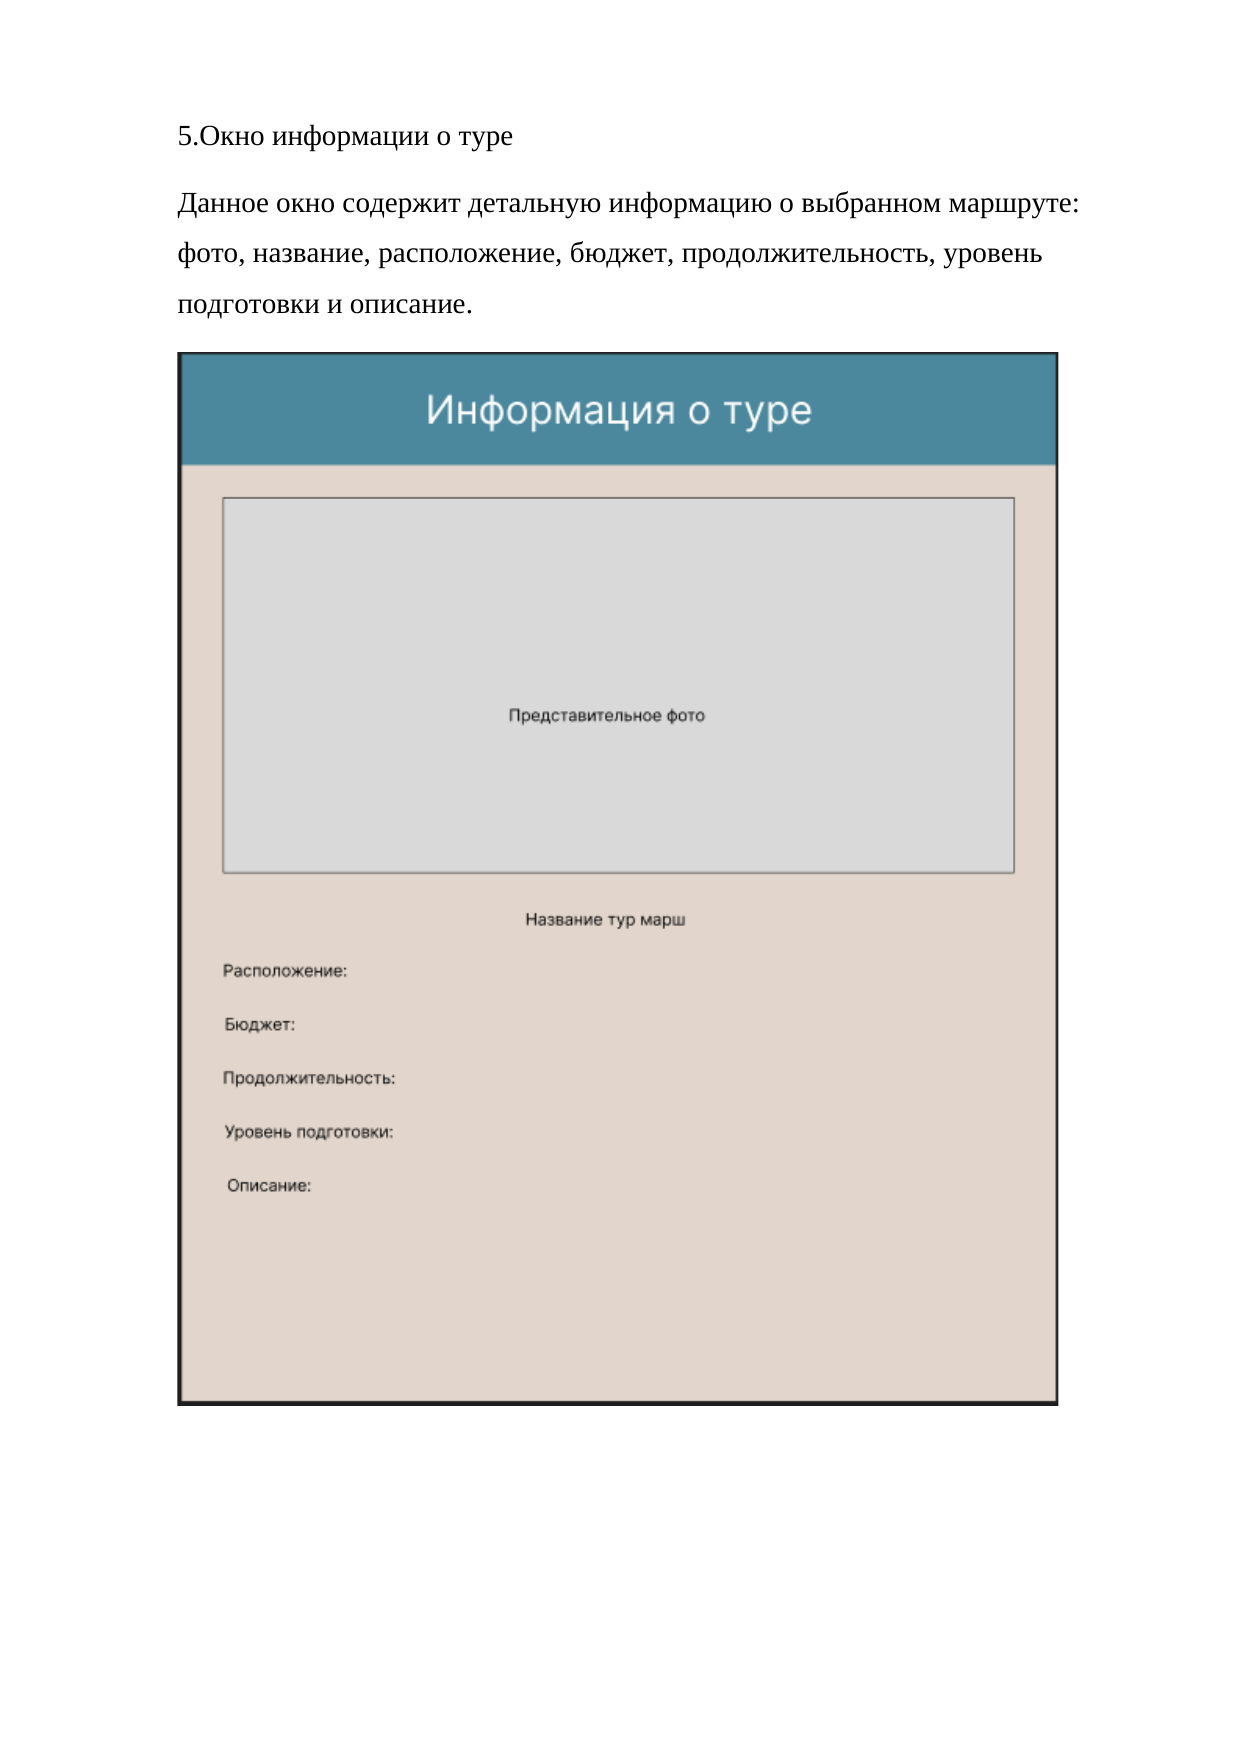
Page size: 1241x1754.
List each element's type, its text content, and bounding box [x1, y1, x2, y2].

picture [177, 352, 1059, 1406]
text Данное окно содержит детальную информацию о выбранном маршруте: фото, название, расположение, бюджет, продолжительность, уровень подготовки и описание. [177, 185, 1152, 319]
text 5.Окно информации о туре [177, 118, 1152, 152]
